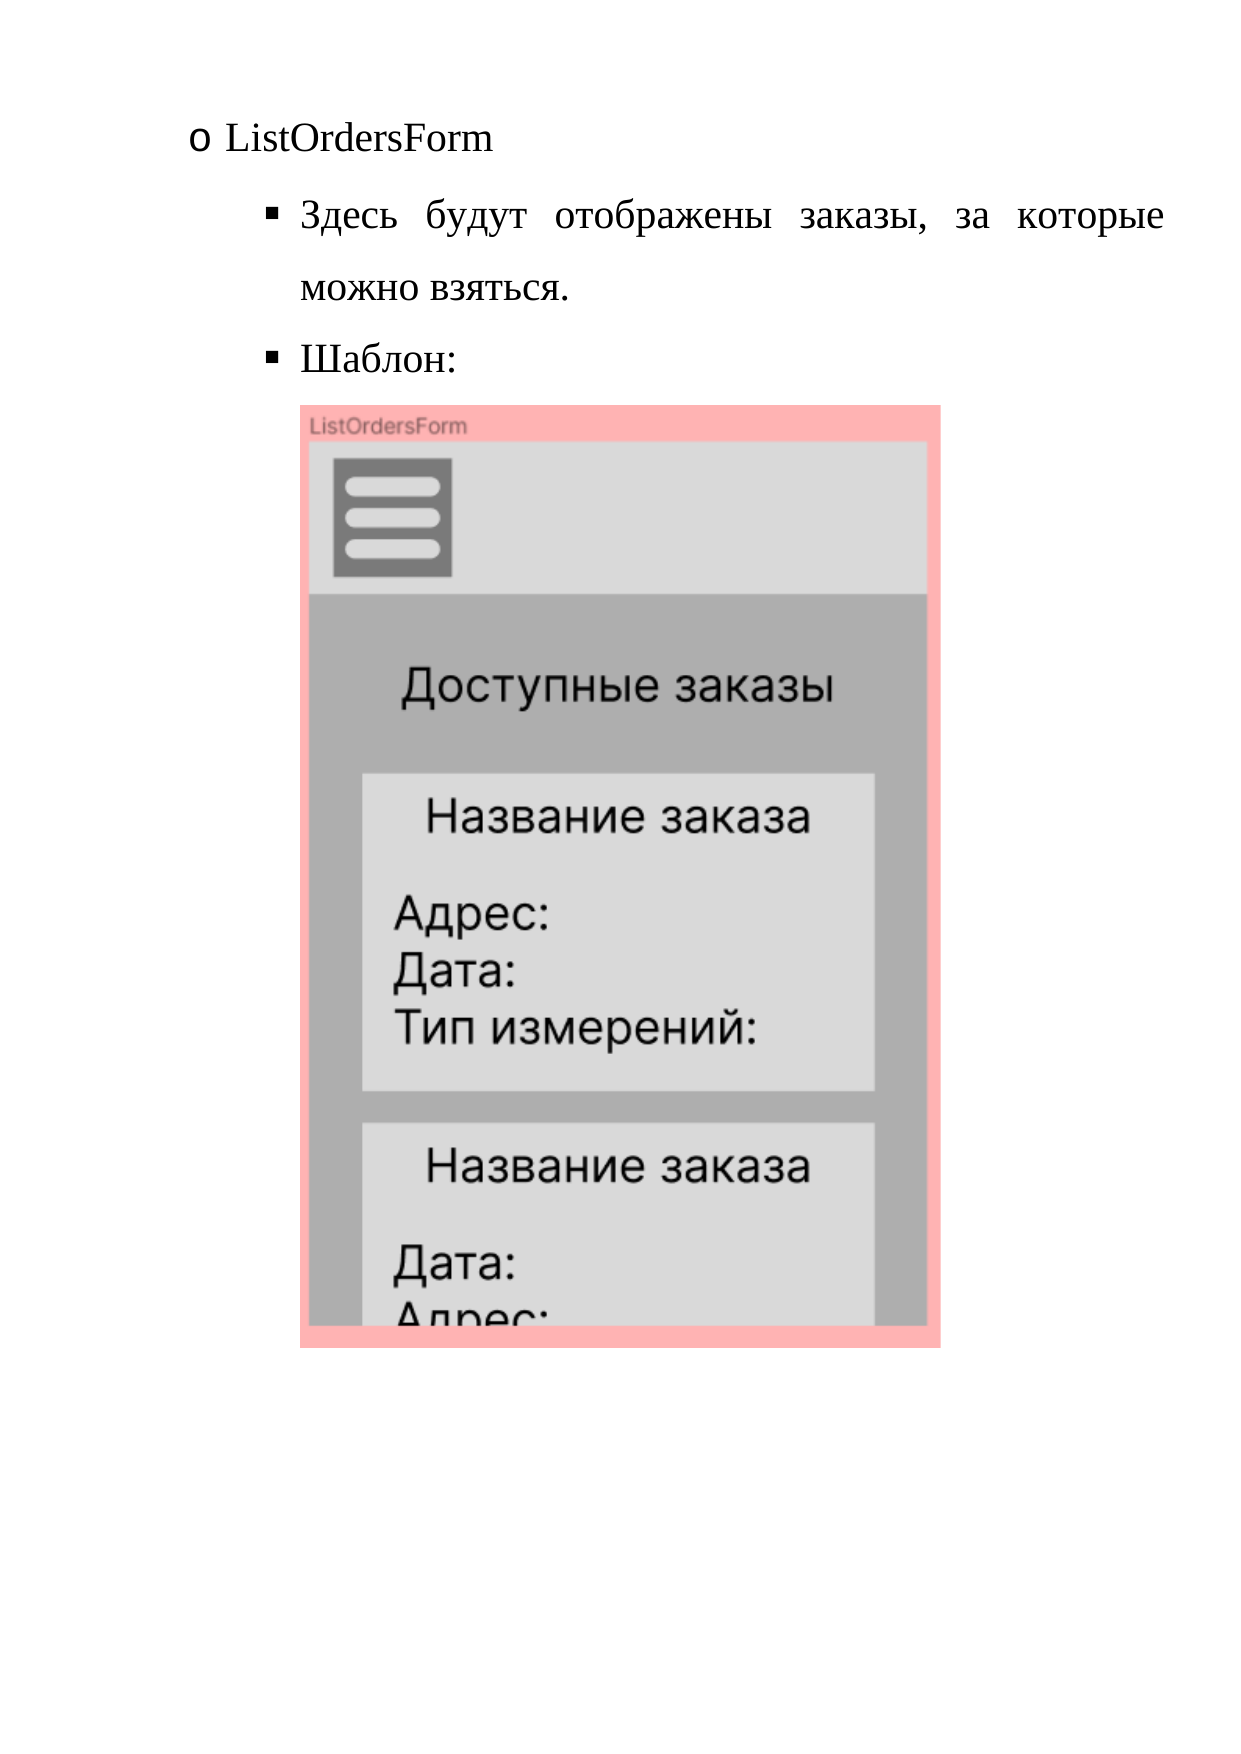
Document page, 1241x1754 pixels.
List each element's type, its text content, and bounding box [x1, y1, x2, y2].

list Здесь будут отображены заказы, за которые можно взяться. [262, 190, 1165, 309]
picture [300, 405, 941, 1348]
list Шаблон: [262, 333, 1165, 382]
list ListOrdersForm [187, 112, 1165, 164]
